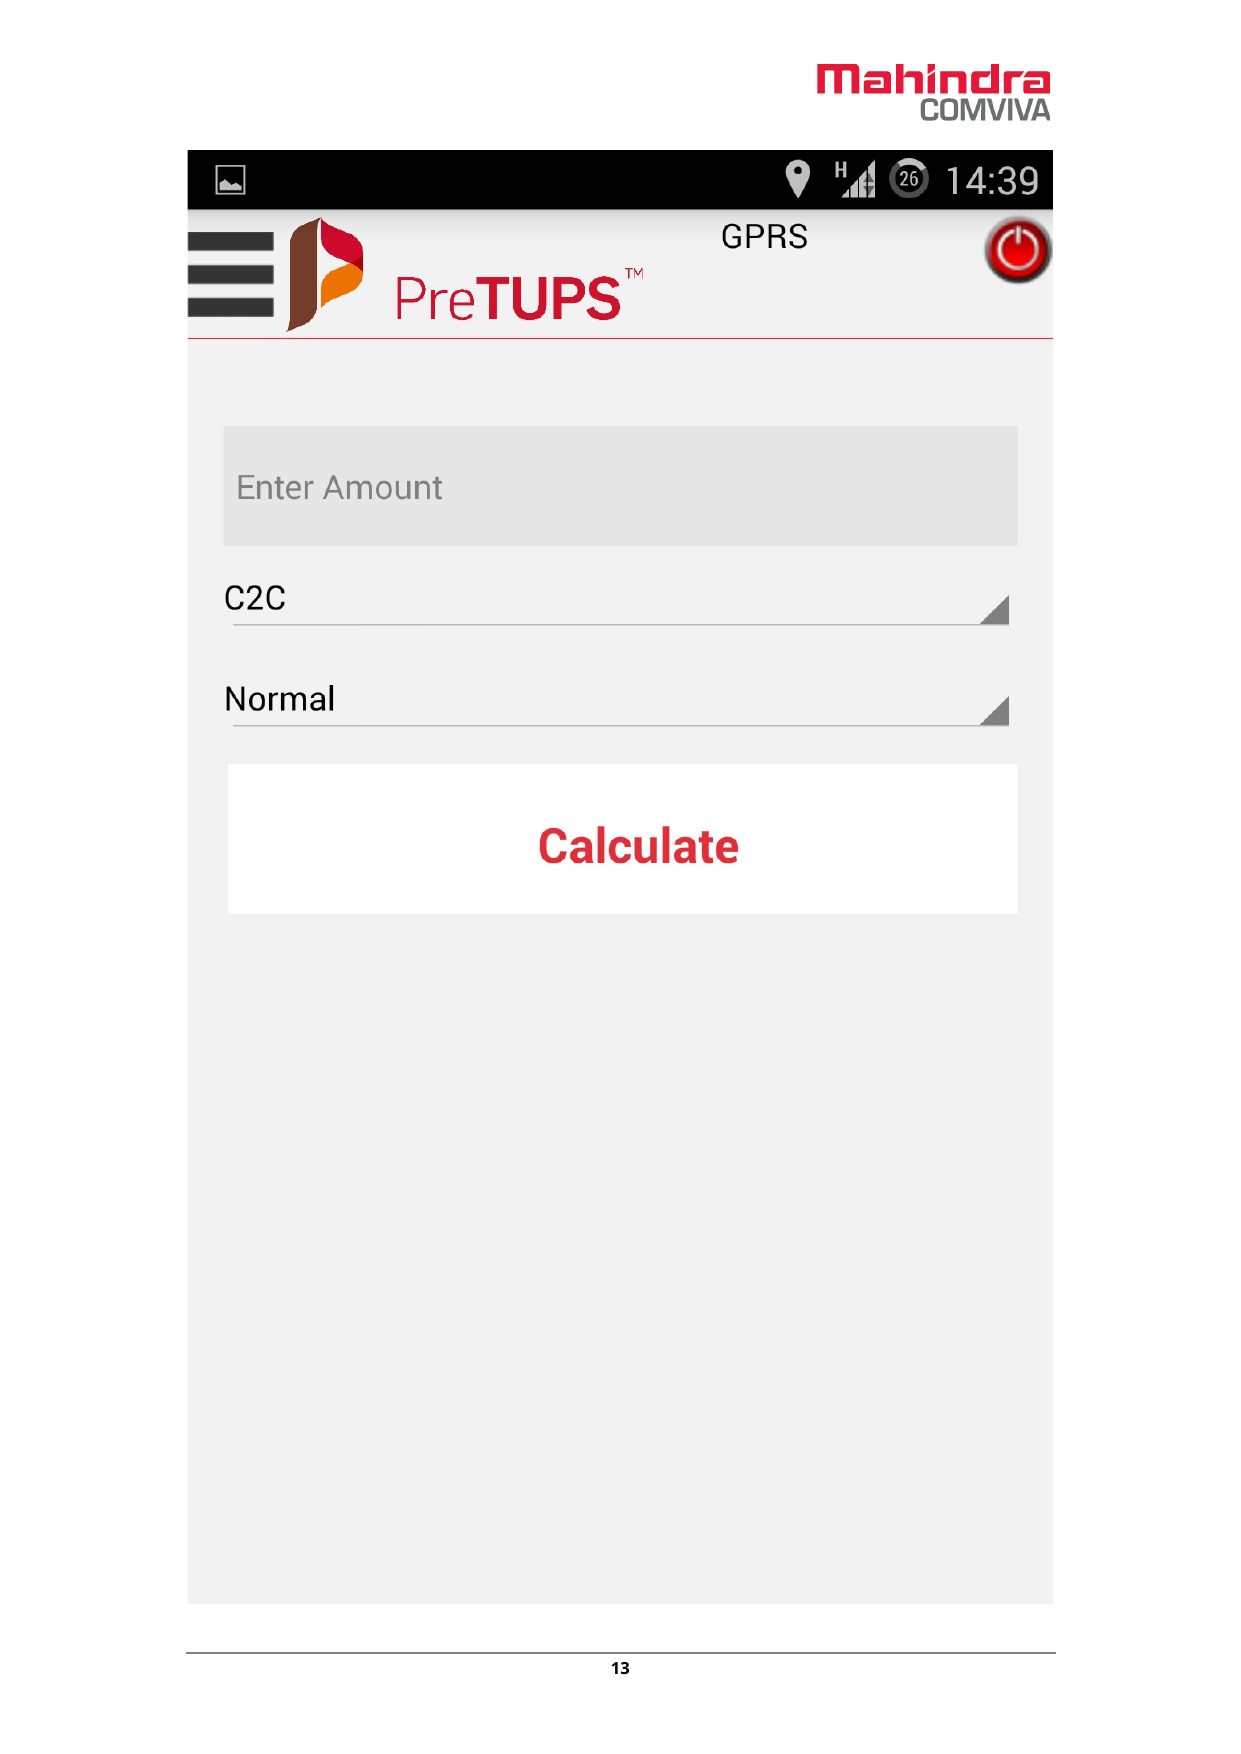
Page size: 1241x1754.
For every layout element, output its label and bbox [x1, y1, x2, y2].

picture [817, 64, 1051, 121]
picture [187, 150, 1053, 1604]
